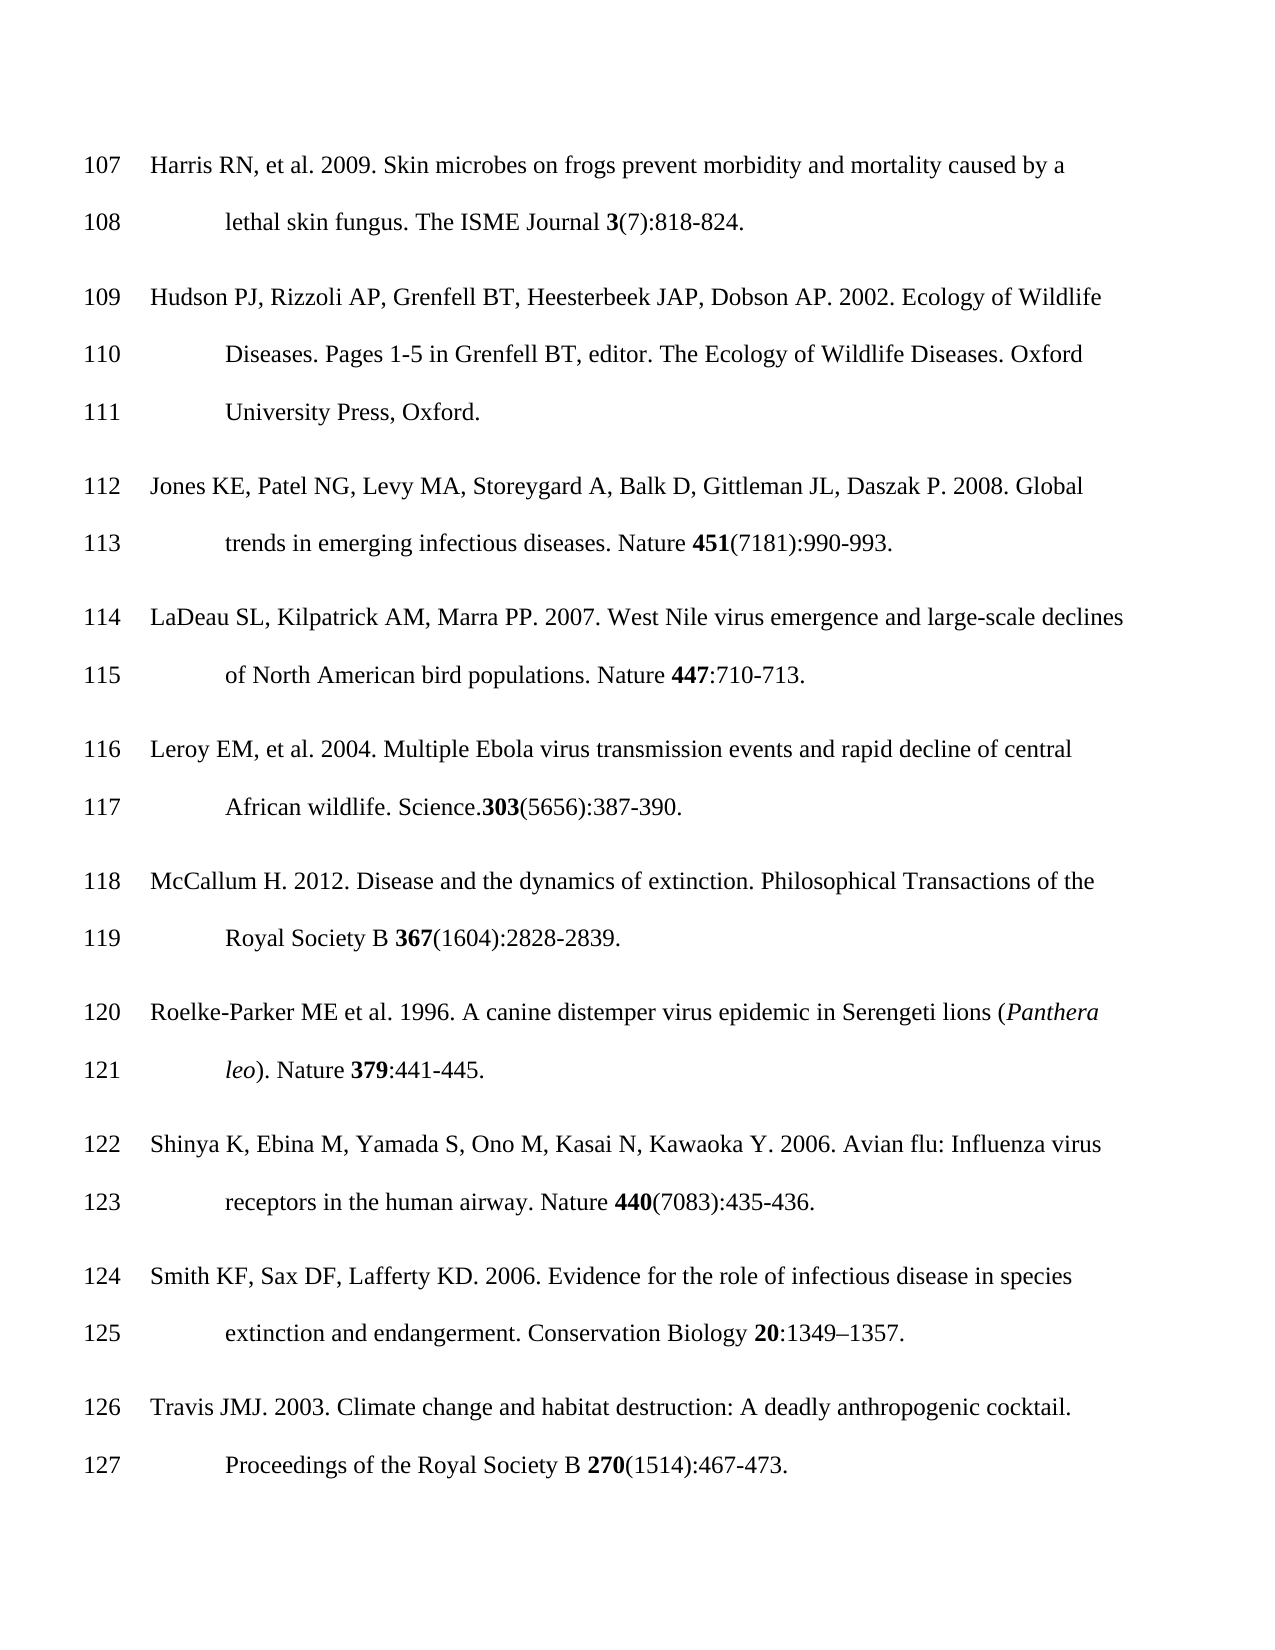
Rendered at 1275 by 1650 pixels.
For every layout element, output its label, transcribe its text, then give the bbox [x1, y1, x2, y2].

text Jones KE, Patel NG, Levy MA, Storeygard A, Balk D, Gittleman JL, Daszak P. 2008. Global trends in emerging infectious diseases. Nature 451(7181):990-993. [150, 471, 1125, 557]
text Shinya K, Ebina M, Yamada S, Ono M, Kasai N, Kawaoka Y. 2006. Avian flu: Influenza virus receptors in the human airway. Nature 440(7083):435-436. [150, 1129, 1125, 1215]
text Harris RN, et al. 2009. Skin microbes on frogs prevent morbidity and mortality caused by a lethal skin fungus. The ISME Journal 3(7):818-824. [150, 150, 1125, 236]
text Hudson PJ, Rizzoli AP, Grenfell BT, Heesterbeek JAP, Dobson AP. 2002. Ecology of Wildlife Diseases. Pages 1-5 in Grenfell BT, editor. The Ecology of Wildlife Diseases. Oxford University Press, Oxford. [150, 282, 1125, 425]
text Travis JMJ. 2003. Climate change and habitat destruction: A deadly anthropogenic cocktail. Proceedings of the Royal Society B 270(1514):467-473. [150, 1392, 1125, 1479]
text Leroy EM, et al. 2004. Multiple Ebola virus transmission events and rapid decline of central African wildlife. Science.303(5656):387-390. [150, 734, 1125, 820]
text Smith KF, Sax DF, Lafferty KD. 2006. Evidence for the role of infectious disease in species extinction and endangerment. Conservation Biology 20:1349–1357. [150, 1261, 1125, 1347]
text LaDeau SL, Kilpatrick AM, Marra PP. 2007. West Nile virus emergence and large-scale declines of North American bird populations. Nature 447:710-713. [150, 602, 1125, 689]
text McCallum H. 2012. Disease and the dynamics of extinction. Philosophical Transactions of the Royal Society B 367(1604):2828-2839. [150, 866, 1125, 952]
text Roelke-Parker ME et al. 1996. A canine distemper virus epidemic in Serengeti lions (Panthera leo). Nature 379:441-445. [150, 997, 1125, 1084]
